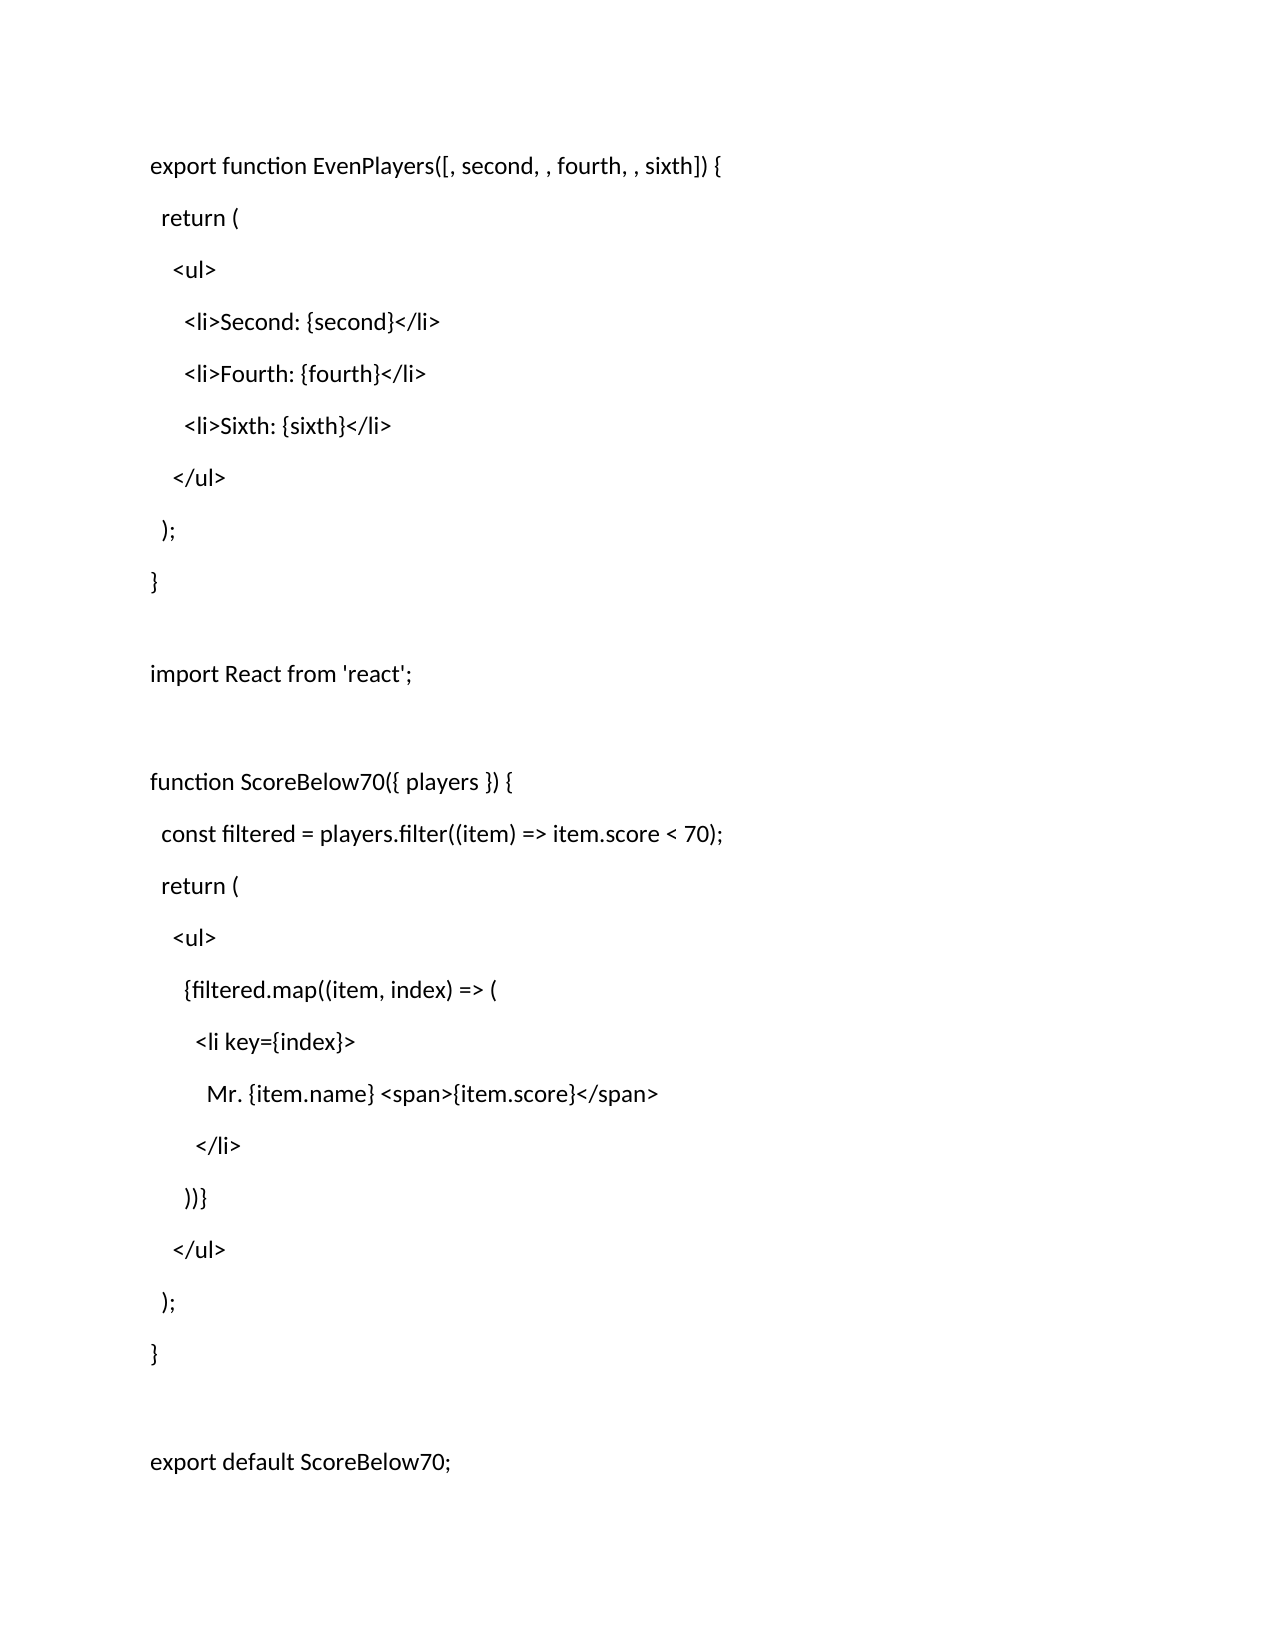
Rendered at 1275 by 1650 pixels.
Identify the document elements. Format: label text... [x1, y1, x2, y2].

text export default ScoreBelow70; [150, 1446, 1125, 1476]
text Mr. {item.name} <span>{item.score}</span> [150, 1078, 1125, 1108]
text return ( [150, 202, 1125, 232]
text export function EvenPlayers([, second, , fourth, , sixth]) { [150, 150, 1125, 181]
text ); [150, 514, 1125, 544]
text {filtered.map((item, index) => ( [150, 974, 1125, 1004]
text </ul> [150, 462, 1125, 492]
text } [150, 1338, 1125, 1368]
text ))} [150, 1182, 1125, 1212]
text } [150, 566, 1125, 636]
text <li>Second: {second}</li> [150, 306, 1125, 336]
text import React from 'react'; [150, 658, 1125, 688]
text </ul> [150, 1234, 1125, 1264]
text </li> [150, 1130, 1125, 1160]
text return ( [150, 870, 1125, 901]
text <ul> [150, 922, 1125, 952]
text const filtered = players.filter((item) => item.score < 70); [150, 818, 1125, 848]
text <ul> [150, 254, 1125, 284]
text ); [150, 1286, 1125, 1316]
text <li>Sixth: {sixth}</li> [150, 410, 1125, 440]
text function ScoreBelow70({ players }) { [150, 766, 1125, 797]
text <li key={index}> [150, 1026, 1125, 1056]
text <li>Fourth: {fourth}</li> [150, 358, 1125, 388]
